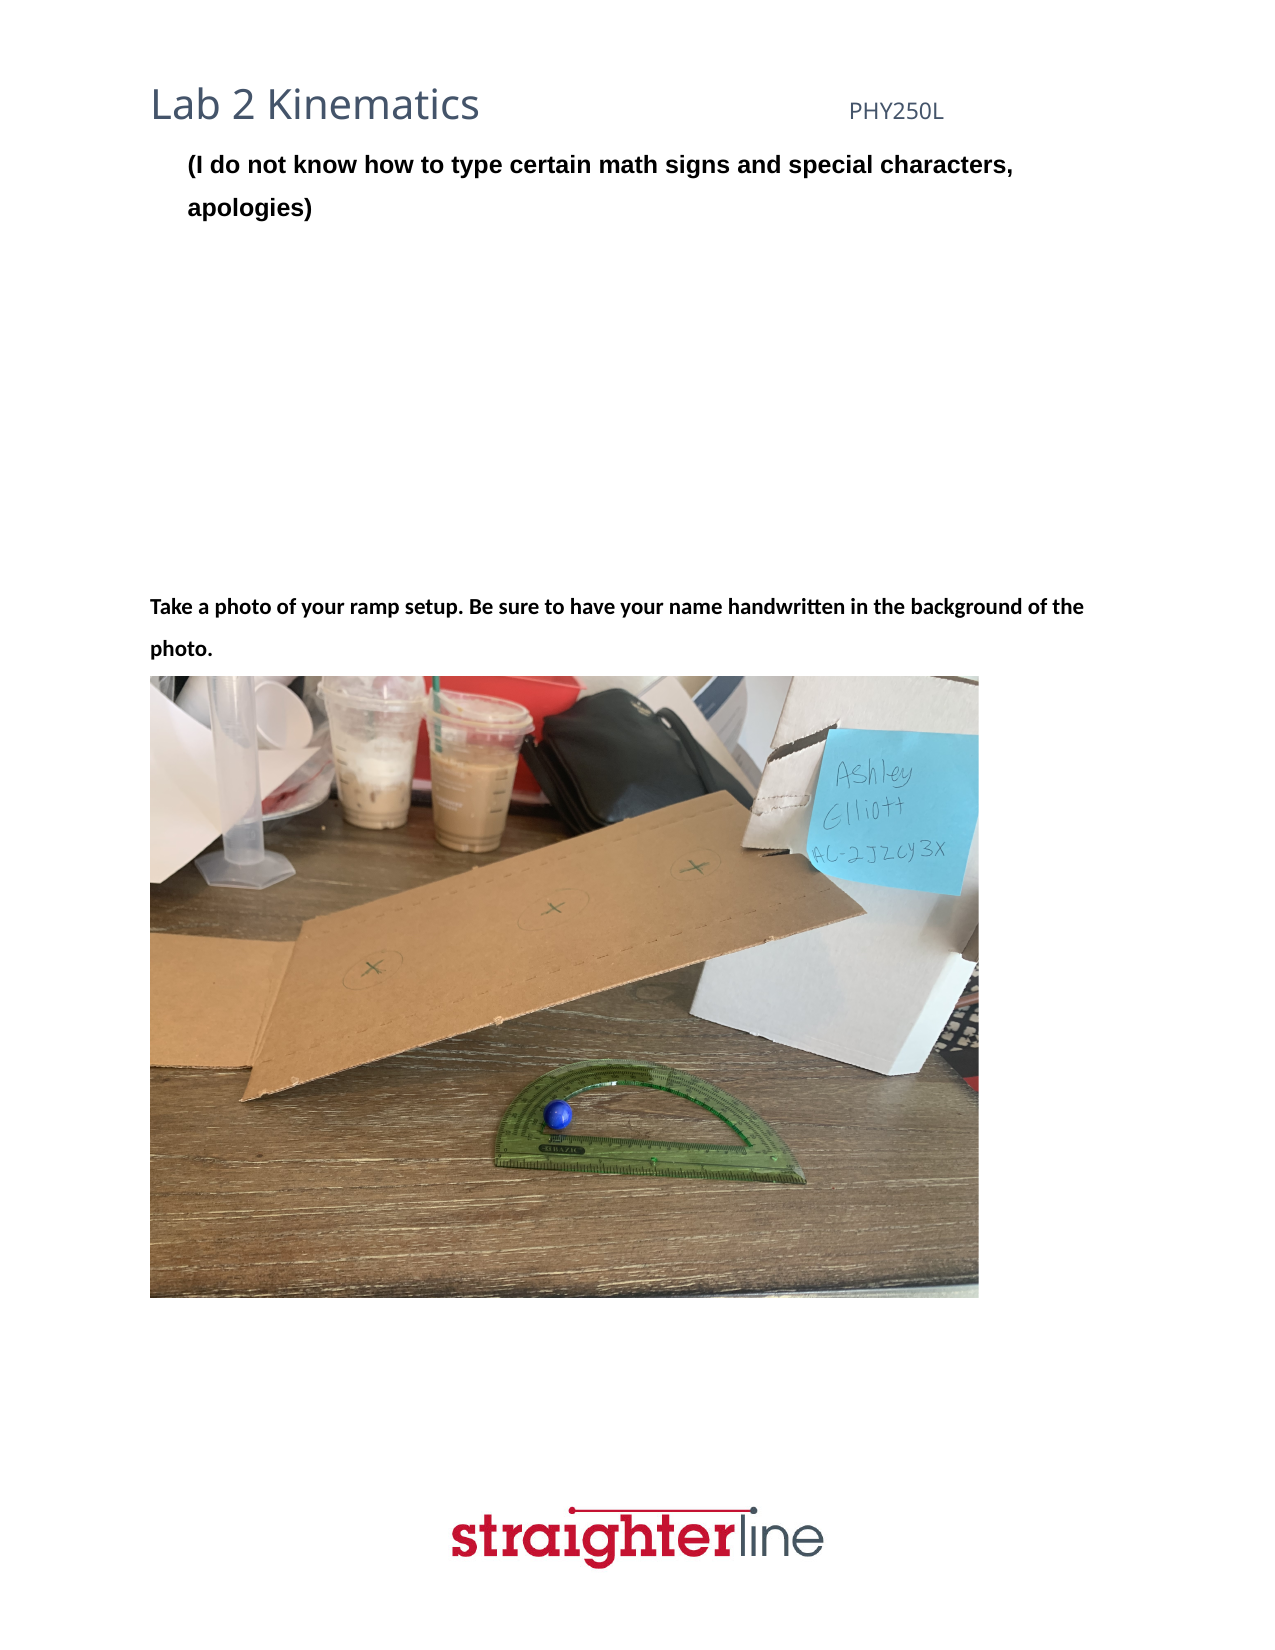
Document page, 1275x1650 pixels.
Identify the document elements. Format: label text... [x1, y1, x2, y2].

list Describe the acceleration of the marble after it leaves the ramp. Use kinematic equations to support your discussion. [150, 150, 1125, 222]
picture [445, 1501, 830, 1575]
picture [150, 676, 979, 1298]
